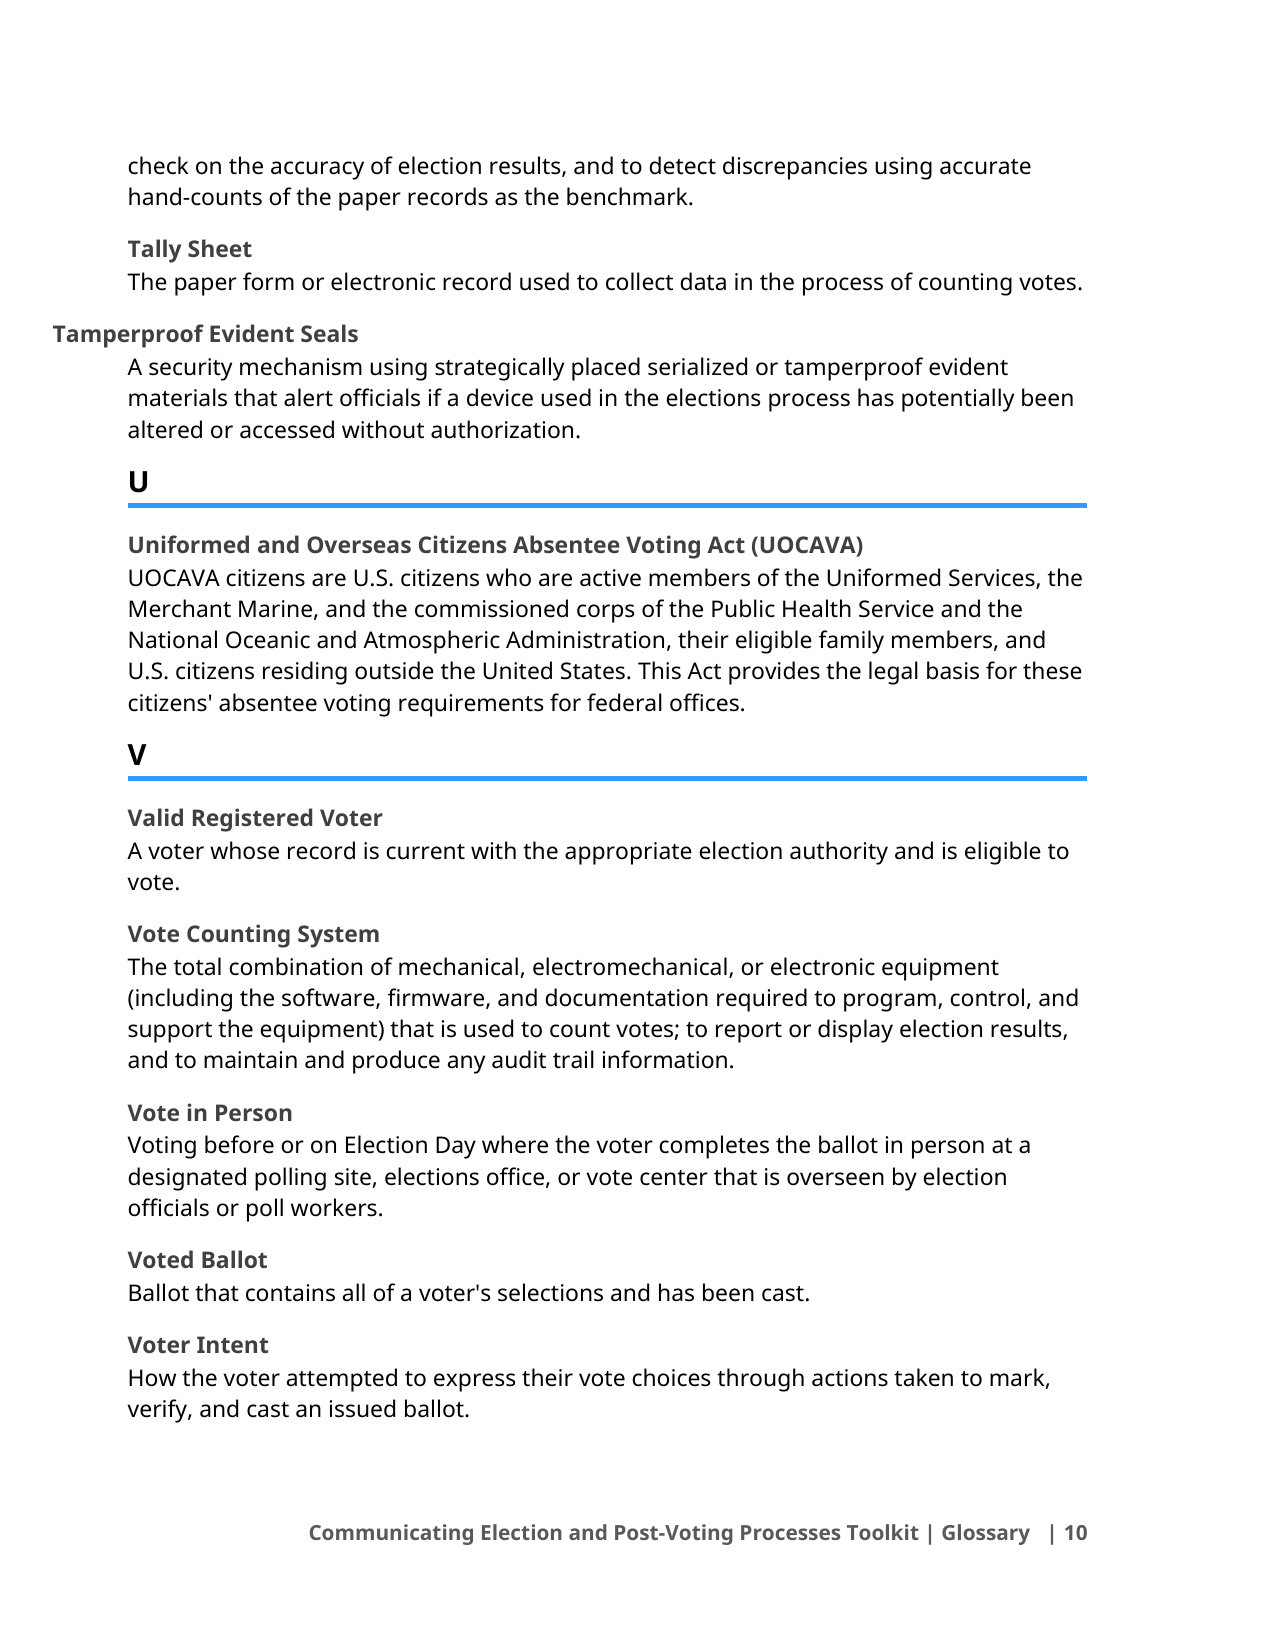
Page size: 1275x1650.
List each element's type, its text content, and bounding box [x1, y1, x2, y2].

subtitle Tamperproof Evident Seals [52, 318, 1087, 349]
subtitle Vote Counting System [127, 918, 1087, 949]
text Voting before or on Election Day where the voter completes the ballot in person at a designated polling site, elections office, or vote center that is overseen by election officials or poll workers. [127, 1129, 1087, 1223]
subtitle V [127, 734, 1087, 781]
subtitle Vote in Person [127, 1097, 1087, 1128]
text The paper form or electronic record used to collect data in the process of counting votes. [127, 266, 1087, 297]
text Ballot that contains all of a voter's selections and has been cast. [127, 1277, 1087, 1308]
text A voter whose record is current with the appropriate election authority and is eligible to vote. [127, 834, 1087, 897]
text UOCAVA citizens are U.S. citizens who are active members of the Uniformed Services, the Merchant Marine, and the commissioned corps of the Public Health Service and the National Oceanic and Atmospheric Administration, their eligible family members, and U.S. citizens residing outside the United States. This Act provides the legal basis for these citizens' absentee voting requirements for federal offices. [127, 562, 1087, 718]
subtitle Valid Registered Voter [127, 802, 1087, 833]
subtitle Voted Ballot [127, 1244, 1087, 1275]
text A security mechanism using strategically placed serialized or tamperproof evident materials that alert officials if a device used in the elections process has potentially been altered or accessed without authorization. [127, 351, 1087, 445]
text The total combination of mechanical, electromechanical, or electronic equipment (including the software, firmware, and documentation required to program, control, and support the equipment) that is used to count votes; to report or display election results, and to maintain and produce any audit trail information. [127, 951, 1087, 1076]
subtitle Uniformed and Overseas Citizens Absentee Voting Act (UOCAVA) [127, 529, 1087, 560]
subtitle U [127, 461, 1087, 508]
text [127, 150, 1087, 212]
subtitle Tally Sheet [127, 233, 1087, 264]
text How the voter attempted to express their vote choices through actions taken to mark, verify, and cast an issued ballot. [127, 1362, 1087, 1424]
subtitle Voter Intent [127, 1329, 1087, 1360]
